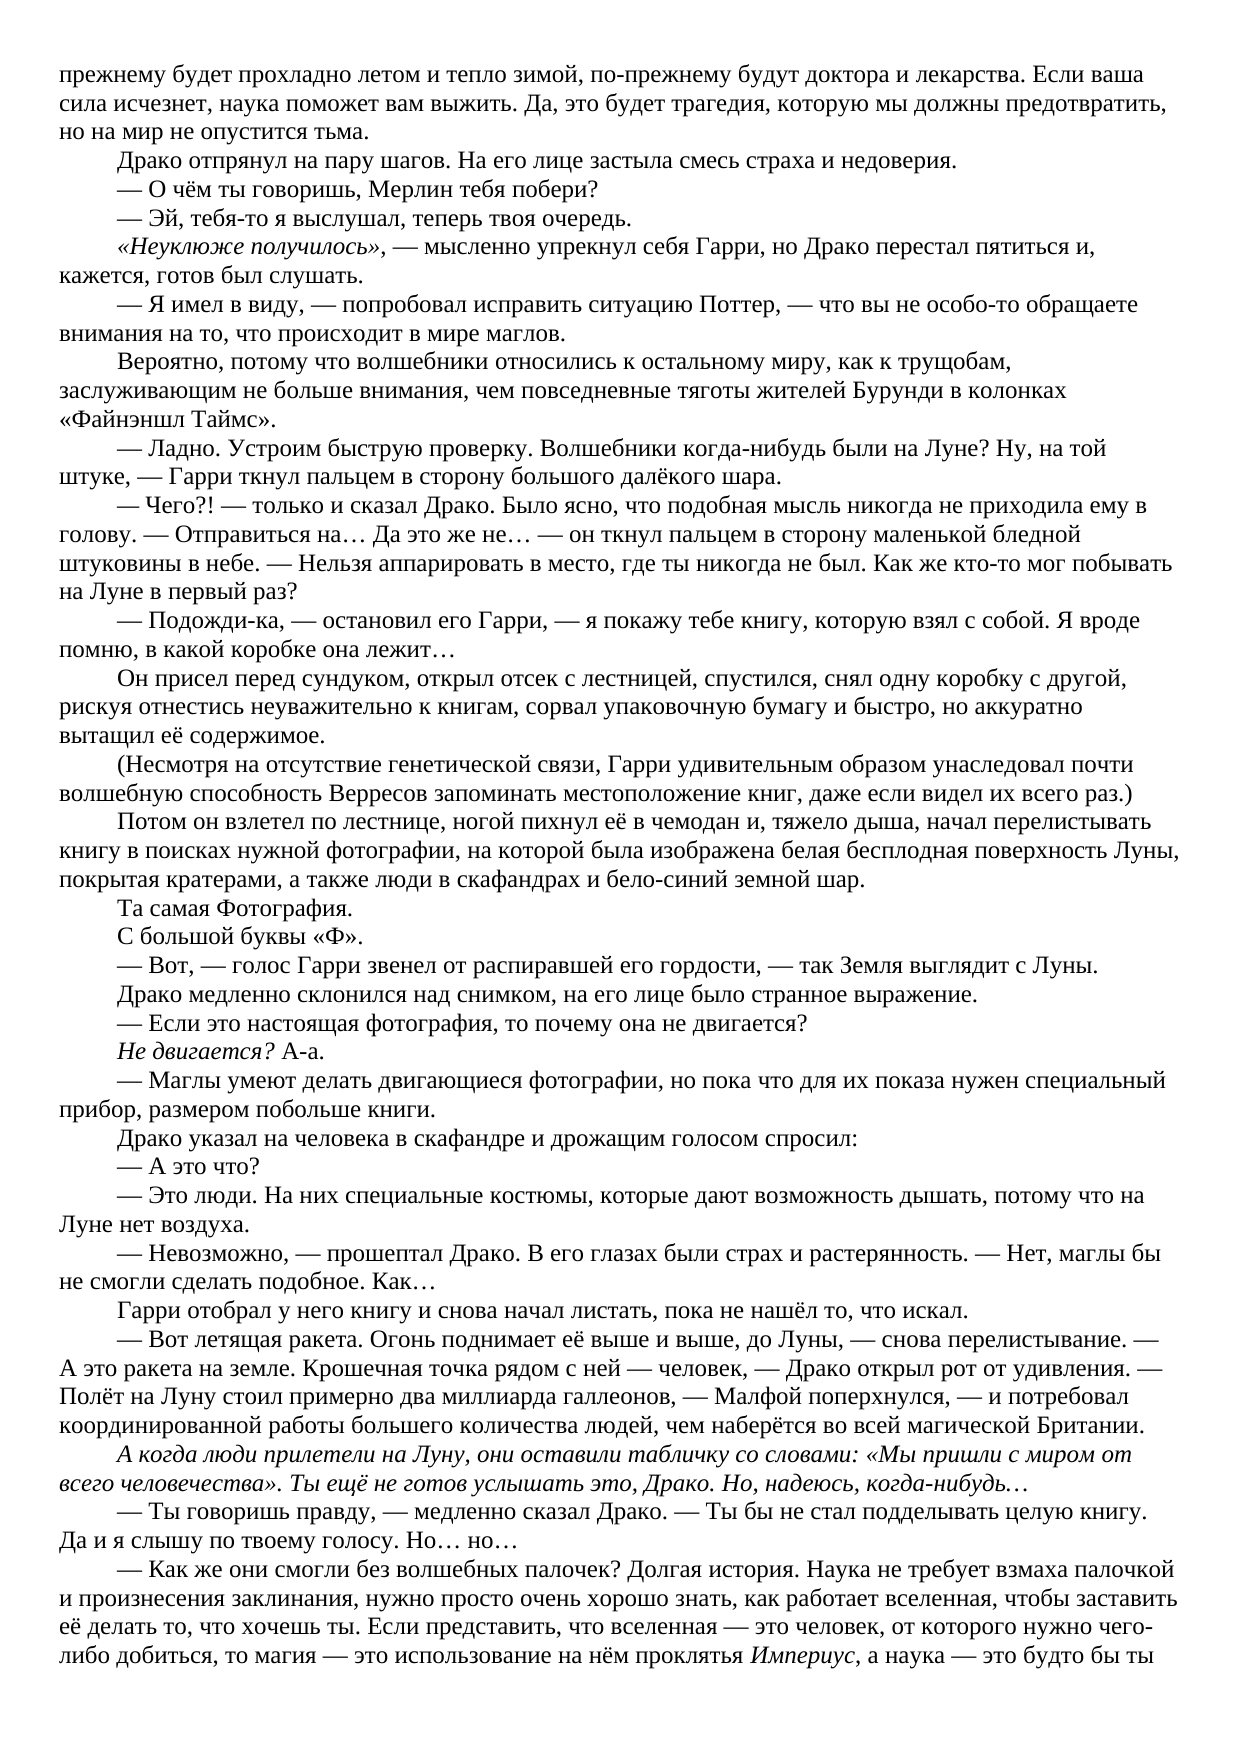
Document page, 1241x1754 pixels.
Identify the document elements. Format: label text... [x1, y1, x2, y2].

text — Ты говоришь правду, — медленно сказал Драко. — Ты бы не стал подделывать целую книгу. Да и я слышу по твоему голосу. Но… но… [59, 1496, 1181, 1554]
text — Подожди-ка, — остановил его Гарри, — я покажу тебе книгу, которую взял с собой. Я вроде помню, в какой коробке она лежит… [59, 605, 1181, 663]
text Вероятно, потому что волшебники относились к остальному миру, как к трущобам, заслуживающим не больше внимания, чем повседневные тяготы жителей Бурунди в колонках «Файнэншл Таймс». [59, 346, 1181, 433]
text — Вот, — голос Гарри звенел от распиравшей его гордости, — так Земля выглядит с Луны. [59, 950, 1181, 979]
text Он присел перед сундуком, открыл отсек с лестницей, спустился, снял одну коробку с другой, рискуя отнестись неуважительно к книгам, сорвал упаковочную бумагу и быстро, но аккуратно вытащил её содержимое. [59, 663, 1181, 749]
text — О чём ты говоришь, Мерлин тебя побери? [59, 174, 1181, 203]
text — Невозможно, — прошептал Драко. В его глазах были страх и растерянность. — Нет, маглы бы не смогли сделать подобное. Как… [59, 1238, 1181, 1295]
text «Неуклюже получилось», — мысленно упрекнул себя Гарри, но Драко перестал пятиться и, кажется, готов был слушать. [59, 231, 1181, 289]
text Драко медленно склонился над снимком, на его лице было странное выражение. [59, 979, 1181, 1008]
text — Я имел в виду, — попробовал исправить ситуацию Поттер, — что вы не особо-то обращаете внимания на то, что происходит в мире маглов. [59, 289, 1181, 346]
text — А это что? [59, 1151, 1181, 1180]
text — Если это настоящая фотография, то почему она не двигается? [59, 1008, 1181, 1036]
text (Несмотря на отсутствие генетической связи, Гарри удивительным образом унаследовал почти волшебную способность Верресов запоминать местоположение книг, даже если видел их всего раз.) [59, 749, 1181, 806]
text Драко отпрянул на пару шагов. На его лице застыла смесь страха и недоверия. [59, 145, 1181, 174]
text Не двигается? А-а. [59, 1036, 1181, 1065]
text Гарри отобрал у него книгу и снова начал листать, пока не нашёл то, что искал. [59, 1295, 1181, 1324]
text Потом он взлетел по лестнице, ногой пихнул её в чемодан и, тяжело дыша, начал перелистывать книгу в поисках нужной фотографии, на которой была изображена белая бесплодная поверхность Луны, покрытая кратерами, а также люди в скафандрах и бело-синий земной шар. [59, 806, 1181, 893]
text — Маглы умеют делать двигающиеся фотографии, но пока что для их показа нужен специальный прибор, размером побольше книги. [59, 1065, 1181, 1123]
text — Ладно. Устроим быструю проверку. Волшебники когда-нибудь были на Луне? Ну, на той штуке, — Гарри ткнул пальцем в сторону большого далёкого шара. [59, 433, 1181, 490]
text С большой буквы «Ф». [59, 921, 1181, 950]
text Драко указал на человека в скафандре и дрожащим голосом спросил: [59, 1123, 1181, 1151]
text Та самая Фотография. [59, 893, 1181, 921]
text — Эй, тебя-то я выслушал, теперь твоя очередь. [59, 203, 1181, 231]
text — Чего?! — только и сказал Драко. Было ясно, что подобная мысль никогда не приходила ему в голову. — Отправиться на… Да это же не… — он ткнул пальцем в сторону маленькой бледной штуковины в небе. — Нельзя аппарировать в место, где ты никогда не был. Как же кто-то мог побывать на Луне в первый раз? [59, 490, 1181, 605]
text — Это люди. На них специальные костюмы, которые дают возможность дышать, потому что на Луне нет воздуха. [59, 1180, 1181, 1238]
text — Вот летящая ракета. Огонь поднимает её выше и выше, до Луны, — снова перелистывание. — А это ракета на земле. Крошечная точка рядом с ней — человек, — Драко открыл рот от удивления. — Полёт на Луну стоил примерно два миллиарда галлеонов, — Малфой поперхнулся, — и потребовал координированной работы большего количества людей, чем наберётся во всей магической Британии. [59, 1324, 1181, 1439]
